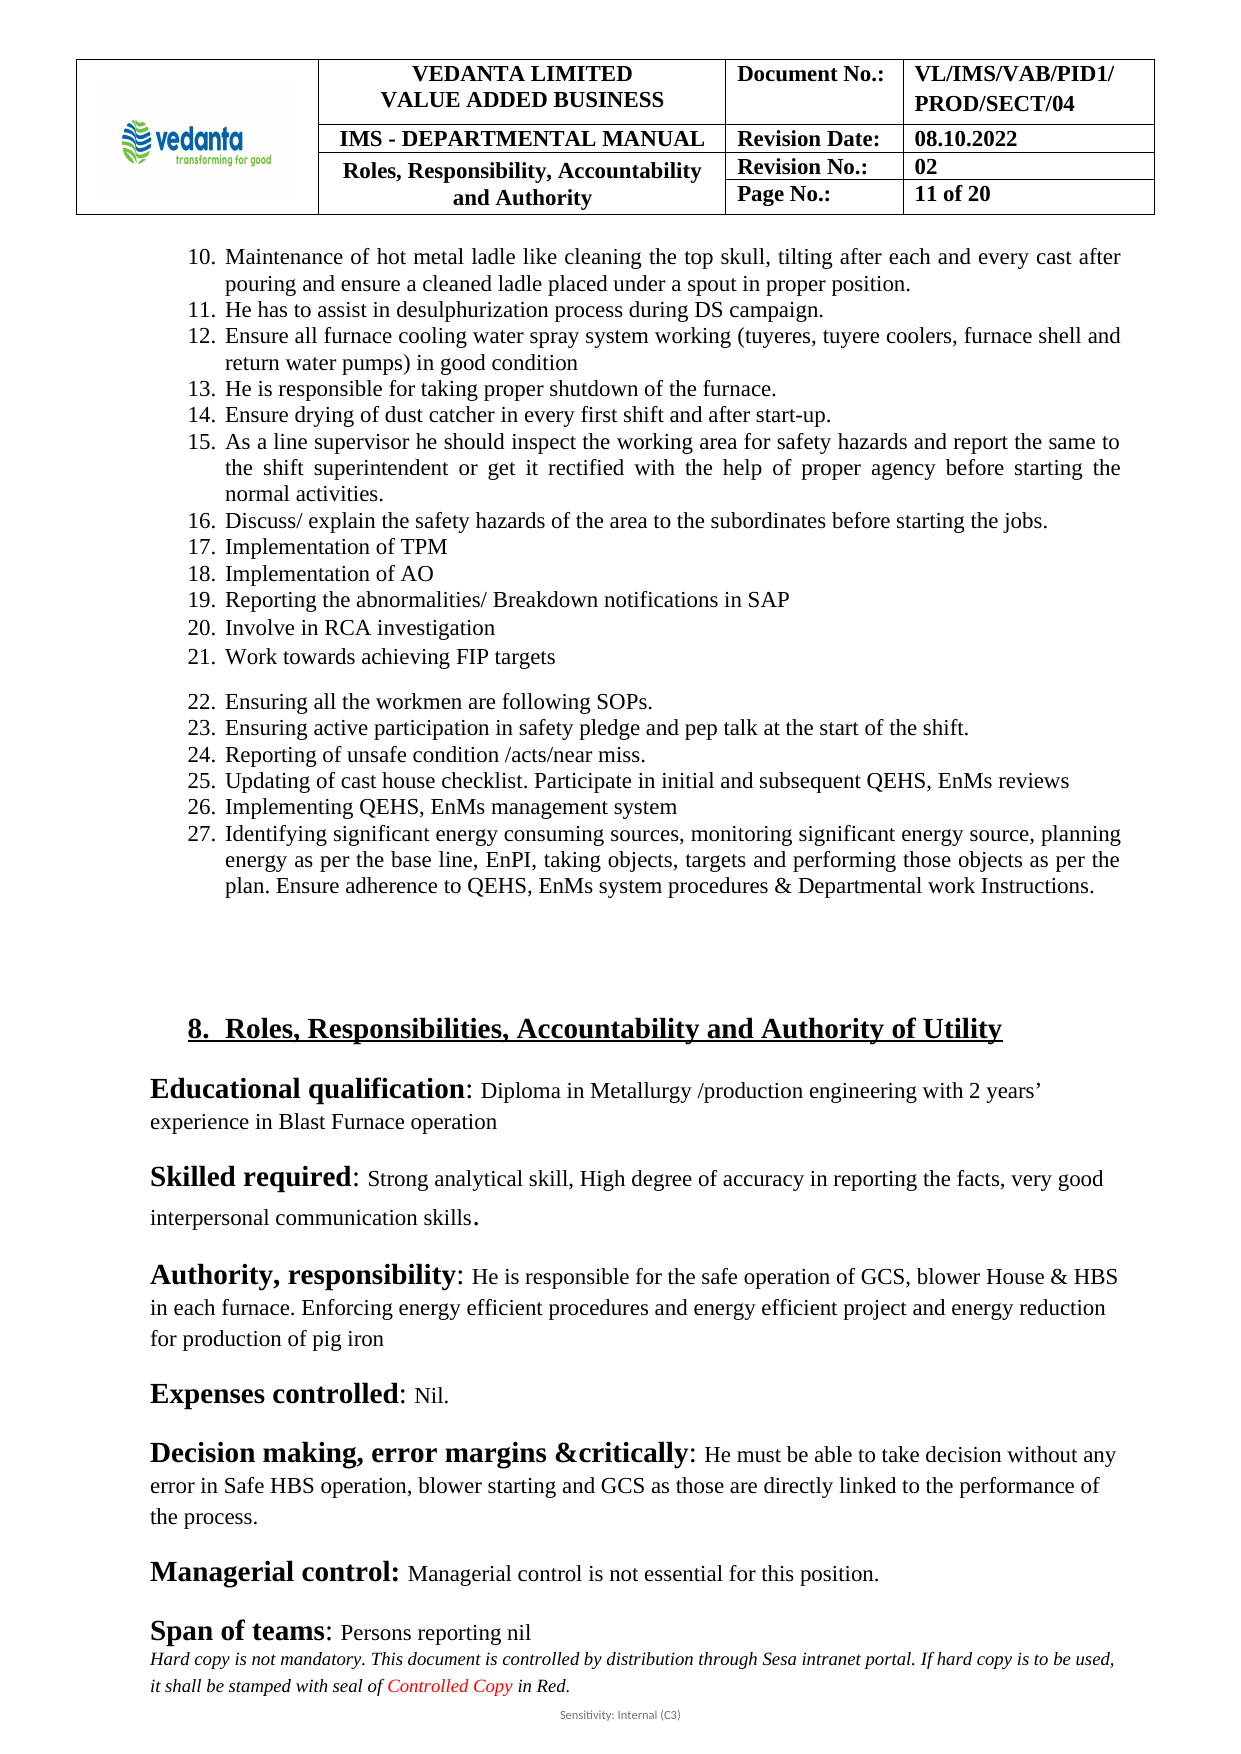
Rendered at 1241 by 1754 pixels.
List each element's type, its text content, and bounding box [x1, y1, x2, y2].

list He has to assist in desulphurization process during DS campaign. [187, 296, 1122, 322]
list Maintenance of hot metal ladle like cleaning the top skull, tilting after each and every cast after pouring and ensure a cleaned ladle placed under a spout in proper position. [187, 243, 1122, 296]
list Ensure all furnace cooling water spray system working (tuyeres, tuyere coolers, furnace shell and return water pumps) in good condition [187, 322, 1122, 375]
text Span of teams: Persons reporting nil [150, 1613, 1122, 1647]
list Reporting the abnormalities/ Breakdown notifications in SAP [187, 586, 1122, 612]
list Work towards achieving FIP targets [187, 643, 1122, 669]
list Implementing QEHS, EnMs management system [187, 793, 1122, 820]
list He is responsible for taking proper shutdown of the furnace. [187, 375, 1122, 401]
text Skilled required: Strong analytical skill, High degree of accuracy in reporting the facts, very good interpersonal communication skills. [150, 1159, 1122, 1231]
text Authority, responsibility: He is responsible for the safe operation of GCS, blower House & HBS in each furnace. Enforcing energy efficient procedures and energy efficient project and energy reduction for production of pig iron [150, 1257, 1122, 1351]
list Updating of cast house checklist. Participate in initial and subsequent QEHS, EnMs reviews [187, 767, 1122, 793]
list Implementation of TPM [187, 533, 1122, 559]
picture [97, 79, 298, 200]
list Reporting of unsafe condition /acts/near miss. [187, 741, 1122, 767]
list Implementation of AO [187, 559, 1122, 586]
list Discuss/ explain the safety hazards of the area to the subordinates before starting the jobs. [187, 507, 1122, 533]
text Decision making, error margins &critically: He must be able to take decision without any error in Safe HBS operation, blower starting and GCS as those are directly linked to the performance of the process. [150, 1435, 1122, 1529]
list Involve in RCA investigation [187, 614, 1122, 641]
text Managerial control: Managerial control is not essential for this position. [150, 1554, 1122, 1587]
list Roles, Responsibilities, Accountability and Authority of Utility [187, 1011, 1122, 1045]
list Ensure drying of dust catcher in every first shift and after start-up. [187, 401, 1122, 428]
list Ensuring all the workmen are following SOPs. [187, 688, 1122, 714]
list Identifying significant energy consuming sources, monitoring significant energy source, planning energy as per the base line, EnPI, taking objects, targets and performing those objects as per the plan. Ensure adherence to QEHS, EnMs system procedures & Departmental work Instructions. [187, 820, 1122, 899]
list Ensuring active participation in safety pledge and pep talk at the start of the shift. [187, 714, 1122, 741]
text Educational qualification: Diploma in Metallurgy /production engineering with 2 years’ experience in Blast Furnace operation [150, 1071, 1122, 1134]
text Expenses controlled: Nil. [150, 1376, 1122, 1409]
list As a line supervisor he should inspect the working area for safety hazards and report the same to the shift superintendent or get it rectified with the help of proper agency before starting the normal activities. [187, 428, 1122, 507]
